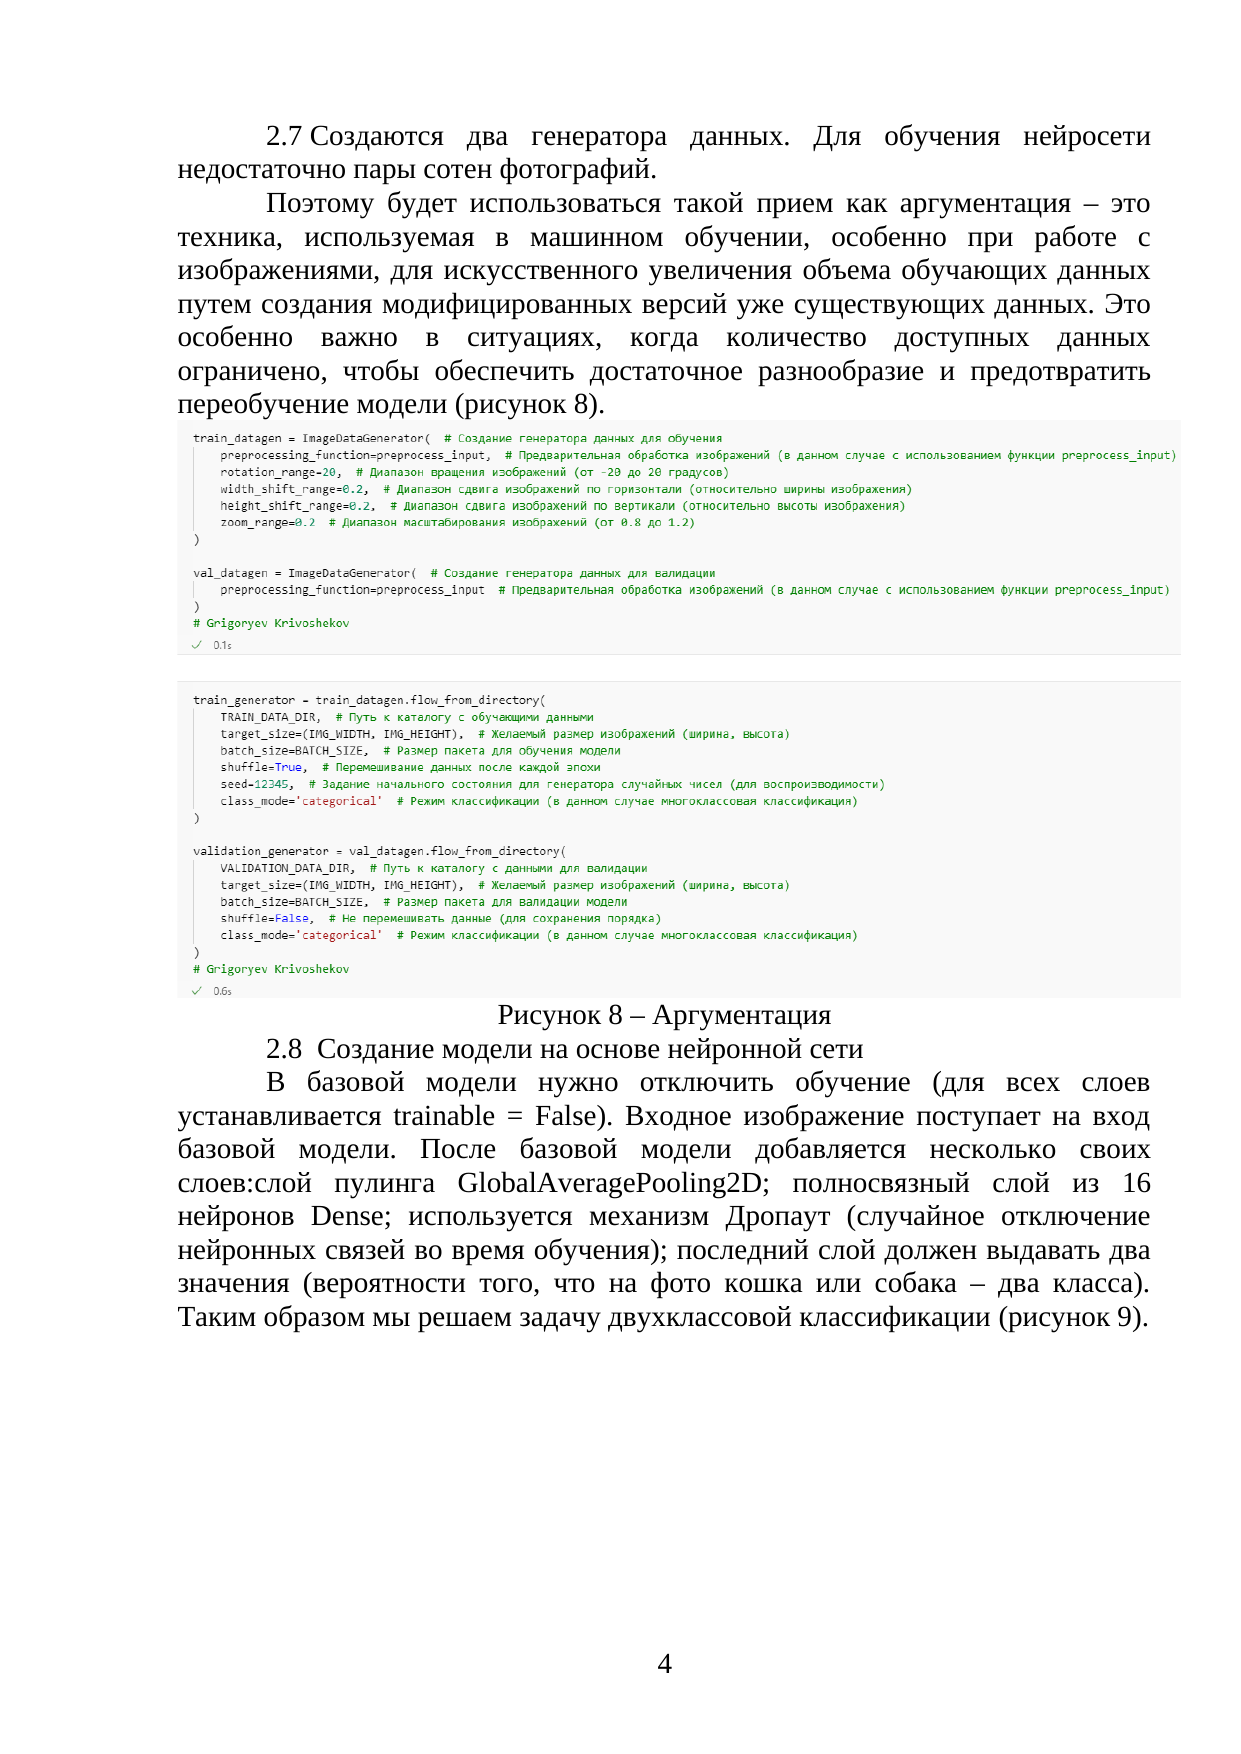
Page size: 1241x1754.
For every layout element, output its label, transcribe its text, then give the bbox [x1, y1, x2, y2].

subtitle Создаются два генератора данных. Для обучения нейросети недостаточно пары сотен фотографий. [177, 118, 1152, 185]
text Рисунок 8 – Аргументация [177, 998, 1152, 1031]
text В базовой модели нужно отключить обучение (для всех слоев устанавливается trainable = False). Входное изображение поступает на вход базовой модели. После базовой модели добавляется несколько своих слоев:слой пулинга GlobalAveragePooling2D; полносвязный слой из 16 нейронов Dense; используется механизм Дропаут (случайное отключение нейронных связей во время обучения); последний слой должен выдавать два значения (вероятности того, что на фото кошка или собака – два класса). Таким образом мы решаем задачу двухклассовой классификации (рисунок 9). [177, 1064, 1152, 1333]
text Поэтому будет использоваться такой прием как аргументация – это техника, используемая в машинном обучении, особенно при работе с изображениями, для искусственного увеличения объема обучающих данных путем создания модифицированных версий уже существующих данных. Это особенно важно в ситуациях, когда количество доступных данных ограничено, чтобы обеспечить достаточное разнообразие и предотвратить переобучение модели (рисунок 8). [177, 185, 1152, 420]
picture [177, 420, 1181, 998]
subtitle Создание модели на основе нейронной сети [177, 1031, 1152, 1064]
